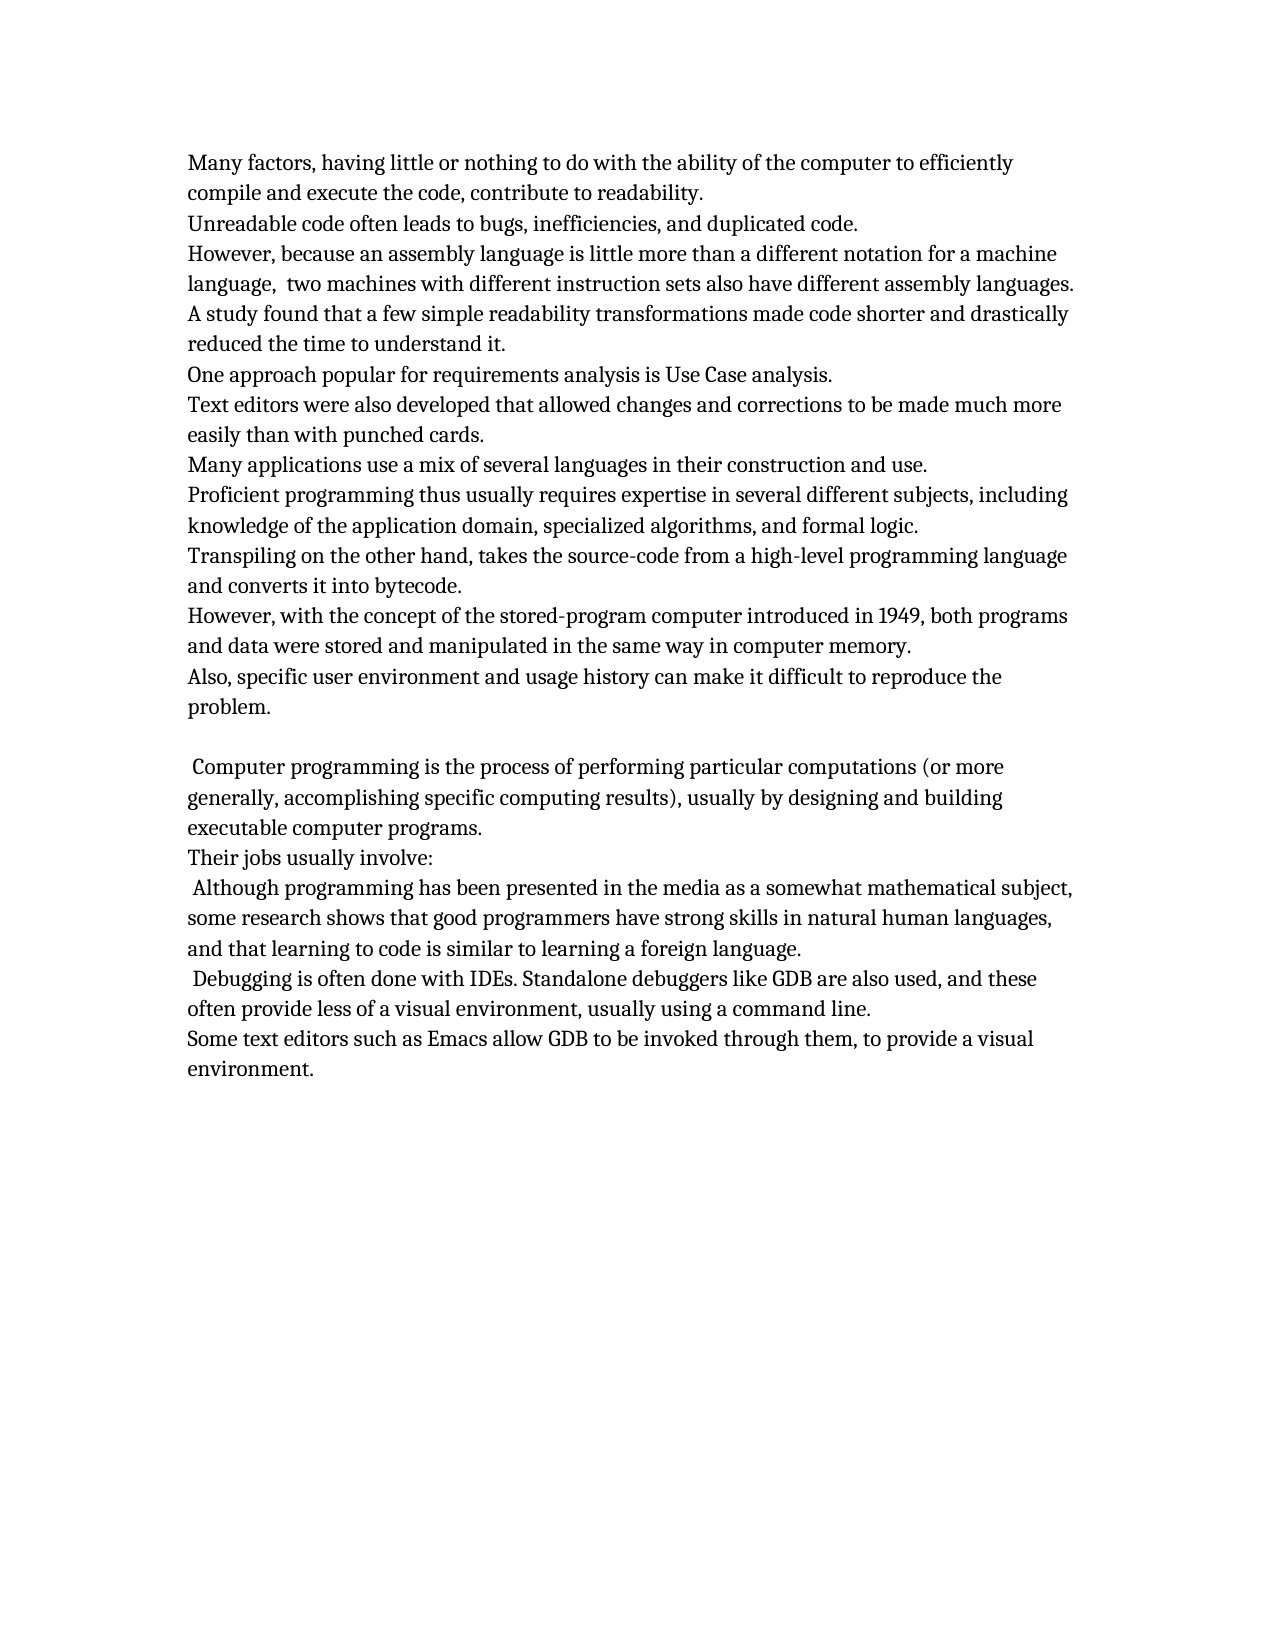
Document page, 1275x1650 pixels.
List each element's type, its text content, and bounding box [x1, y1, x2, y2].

text Many factors, having little or nothing to do with the ability of the computer to efficiently compile and execute the code, contribute to readability. Unreadable code often leads to bugs, inefficiencies, and duplicated code. However, because an assembly language is little more than a different notation for a machine language, two machines with different instruction sets also have different assembly languages. A study found that a few simple readability transformations made code shorter and drastically reduced the time to understand it. One approach popular for requirements analysis is Use Case analysis. Text editors were also developed that allowed changes and corrections to be made much more easily than with punched cards. Many applications use a mix of several languages in their construction and use. Proficient programming thus usually requires expertise in several different subjects, including knowledge of the application domain, specialized algorithms, and formal logic. Transpiling on the other hand, takes the source-code from a high-level programming language and converts it into bytecode. However, with the concept of the stored-program computer introduced in 1949, both programs and data were stored and manipulated in the same way in computer memory. Also, specific user environment and usage history can make it difficult to reproduce the problem. Computer programming is the process of performing particular computations (or more generally, accomplishing specific computing results), usually by designing and building executable computer programs. Their jobs usually involve: Although programming has been presented in the media as a somewhat mathematical subject, some research shows that good programmers have strong skills in natural human languages, and that learning to code is similar to learning a foreign language. Debugging is often done with IDEs. Standalone debuggers like GDB are also used, and these often provide less of a visual environment, usually using a command line. Some text editors such as Emacs allow GDB to be invoked through them, to provide a visual environment. [187, 150, 1087, 1083]
